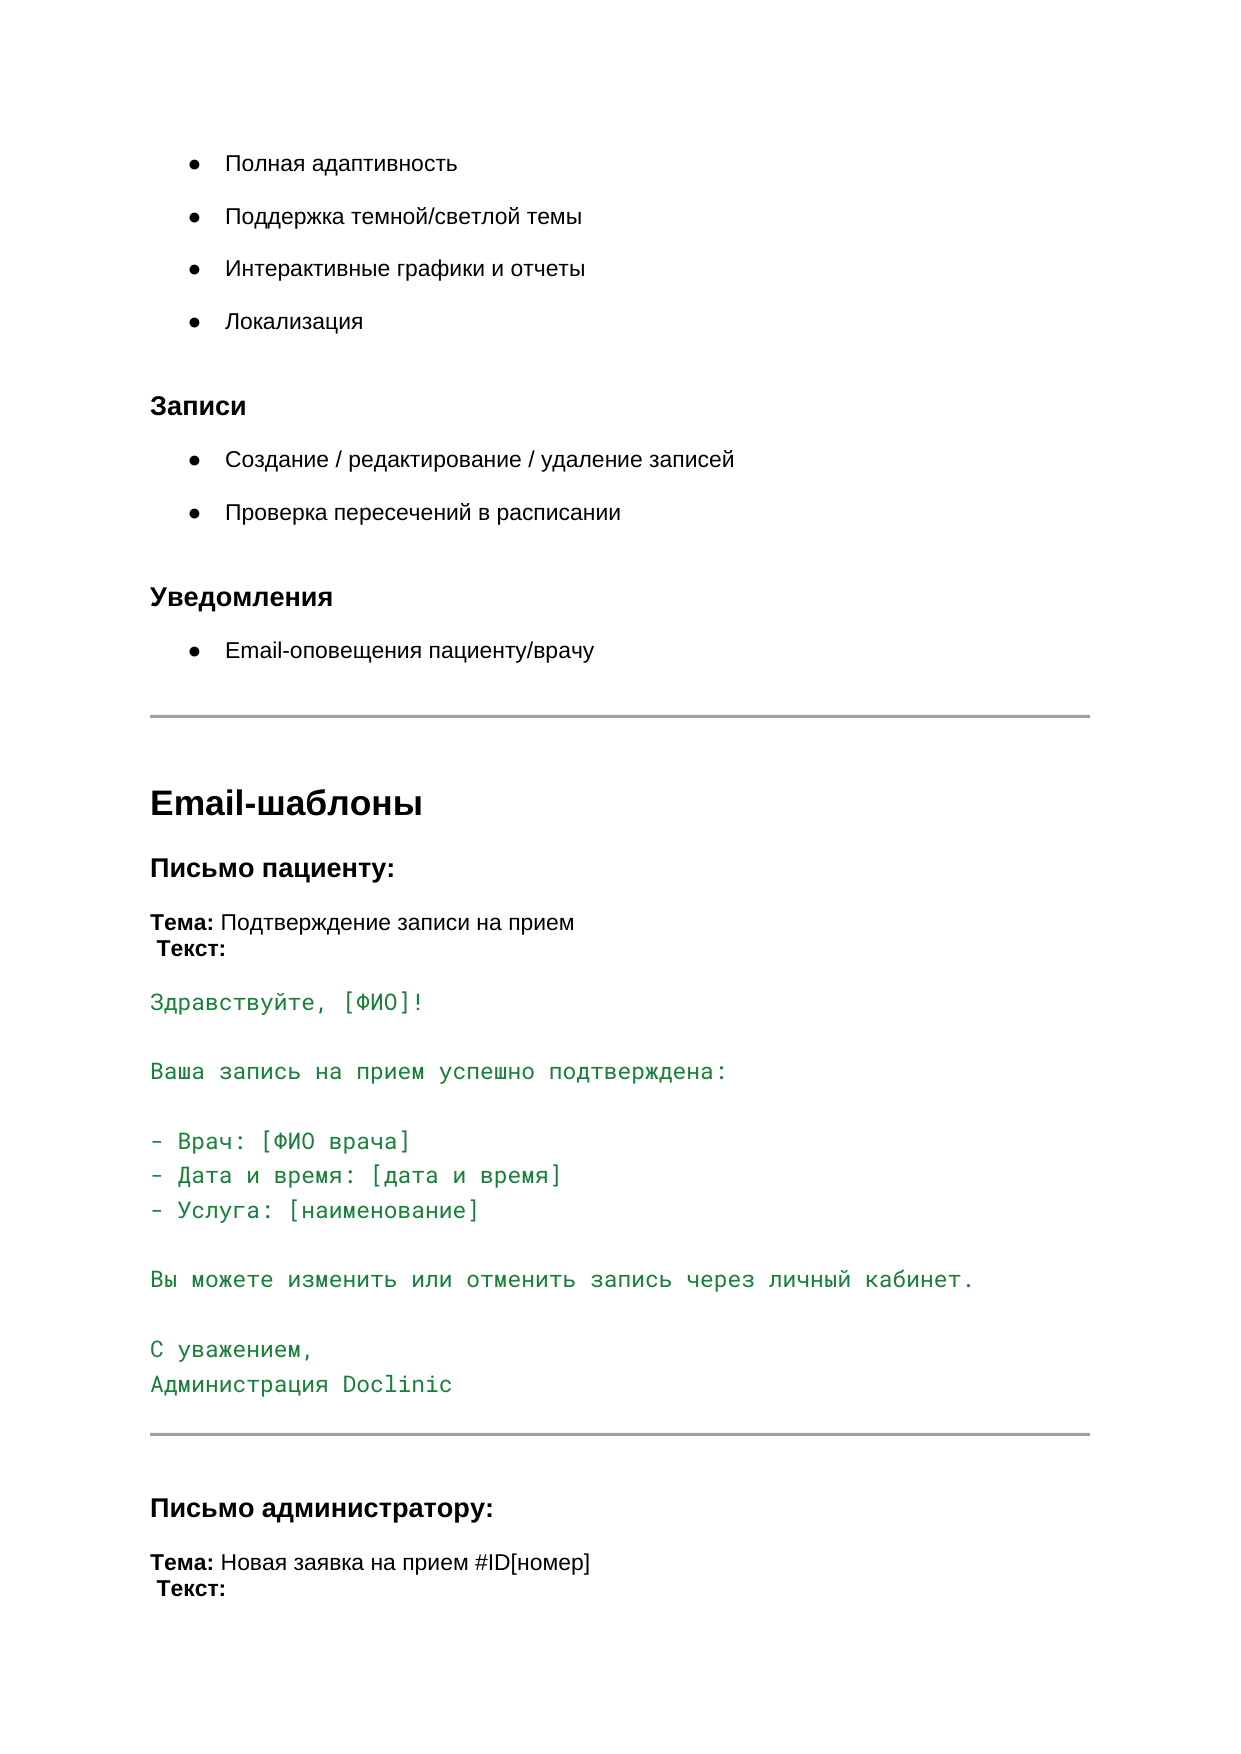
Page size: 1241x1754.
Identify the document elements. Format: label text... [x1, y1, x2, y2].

subtitle Уведомления [150, 581, 1090, 612]
text Вы можете изменить или отменить запись через личный кабинет. [150, 1264, 1090, 1294]
text Тема: Подтверждение записи на прием Текст: [150, 909, 1090, 961]
list Создание / редактирование / удаление записей [187, 446, 1090, 499]
subtitle Письмо пациенту: [150, 852, 1090, 884]
text - Услуга: [наименование] [150, 1194, 1090, 1225]
list Проверка пересечений в расписании [187, 499, 1090, 552]
text Администрация Doclinic [150, 1368, 1090, 1398]
list Локализация [187, 308, 1090, 361]
subtitle Записи [150, 390, 1090, 421]
subtitle Письмо администратору: [150, 1492, 1090, 1523]
list Интерактивные графики и отчеты [187, 255, 1090, 308]
text С уважением, [150, 1333, 1090, 1363]
text Тема: Новая заявка на прием #ID[номер] Текст: [150, 1548, 1090, 1601]
text - Дата и время: [дата и время] [150, 1160, 1090, 1190]
list Поддержка темной/светлой темы [187, 203, 1090, 255]
list Полная адаптивность [187, 150, 1090, 203]
list Email-оповещения пациенту/врачу [187, 637, 1090, 690]
text - Врач: [ФИО врача] [150, 1125, 1090, 1155]
text Здравствуйте, [ФИО]! [150, 986, 1090, 1017]
text Ваша запись на прием успешно подтверждена: [150, 1056, 1090, 1086]
subtitle Email-шаблоны [150, 782, 1090, 823]
